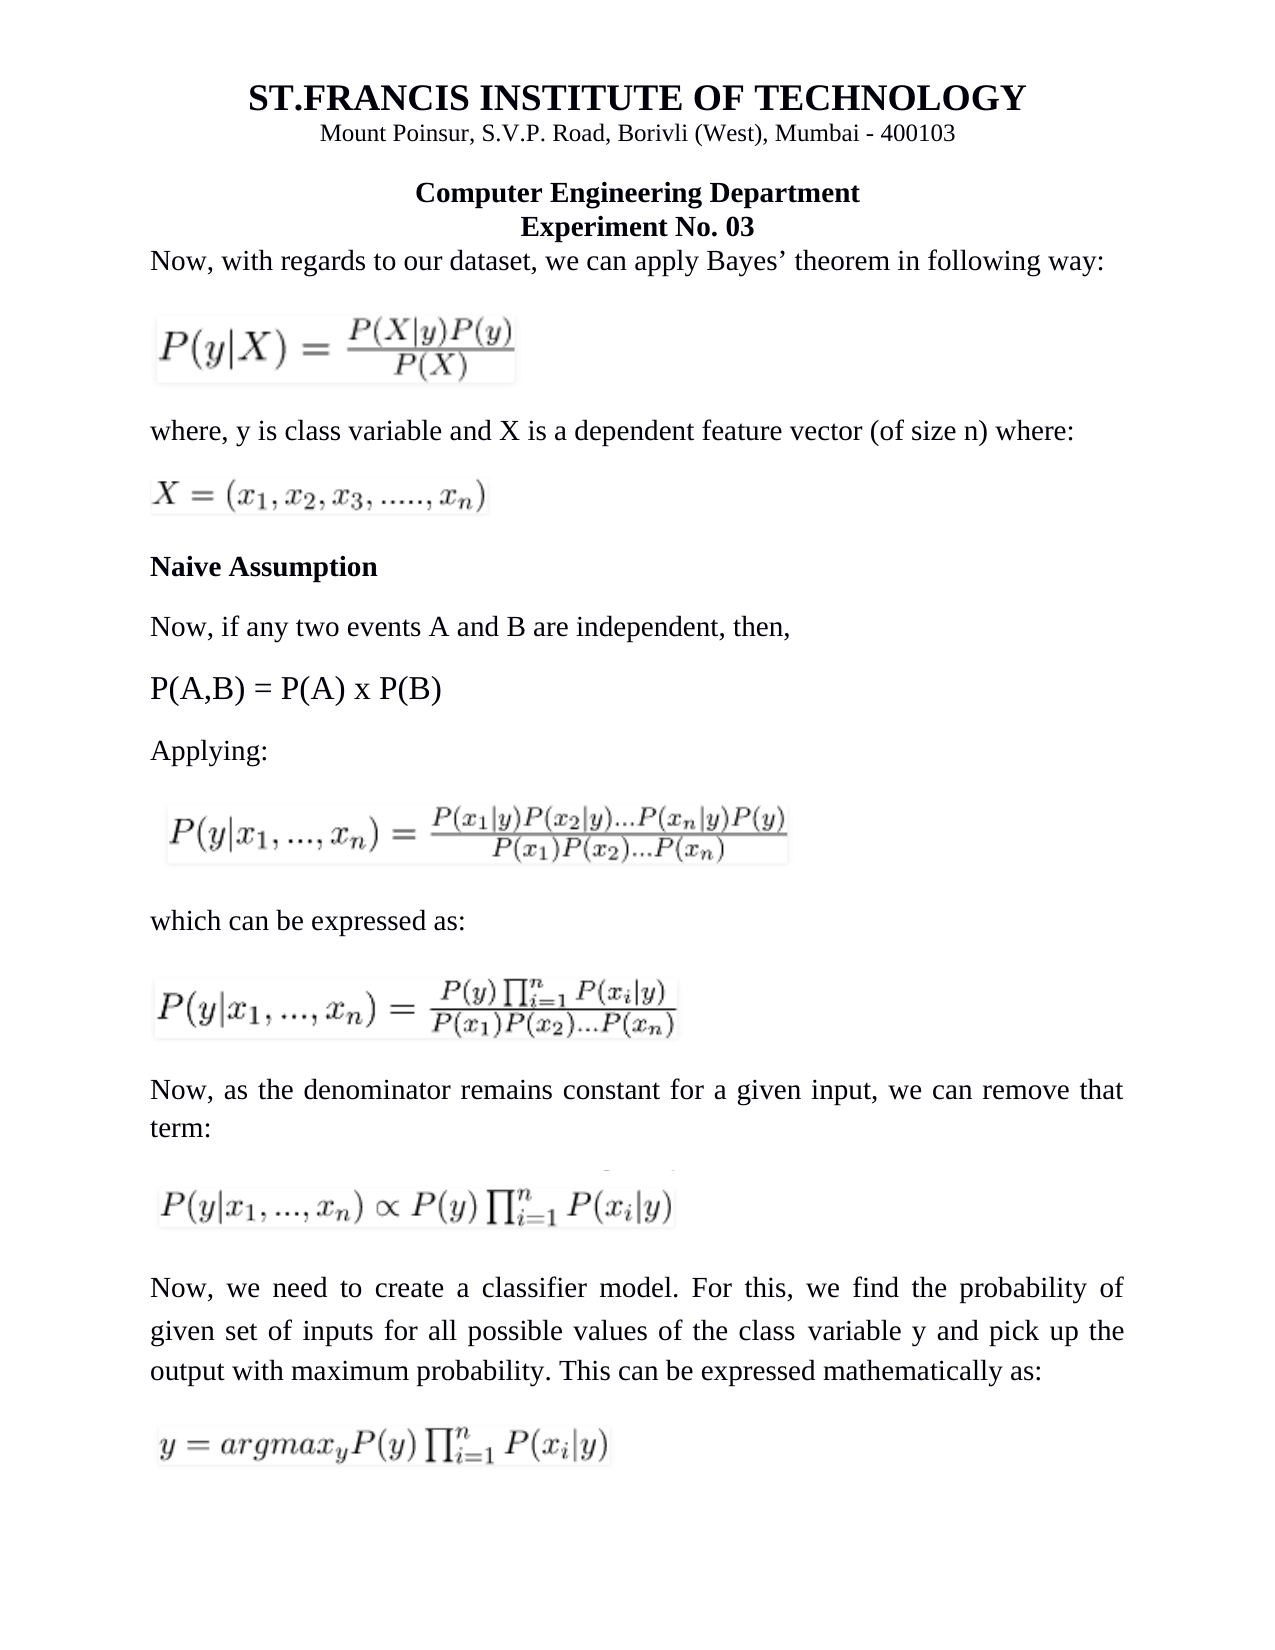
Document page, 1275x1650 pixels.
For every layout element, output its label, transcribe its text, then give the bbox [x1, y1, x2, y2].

text Naive Assumption [150, 549, 1125, 583]
text P(A,B) = P(A) x P(B) [150, 668, 1125, 706]
text Now, as the denominator remains constant for a given input, we can remove that term: [150, 1072, 1125, 1144]
text where, y is class variable and X is a dependent feature vector (of size n) where: [150, 413, 1125, 447]
text Applying: [150, 733, 1125, 767]
text Now, if any two events A and B are independent, then, [150, 609, 1125, 642]
text Now, with regards to our dataset, we can apply Bayes’ theorem in following way: [150, 243, 1125, 276]
picture [150, 472, 511, 525]
text Now, we need to create a classifier model. For this, we find the probability of given set of inputs for all possible values of the class variable y and pick up the output with maximum probability. This can be expressed mathematically as: [150, 1270, 1125, 1386]
picture [150, 1170, 703, 1245]
picture [150, 1412, 632, 1476]
text which can be expressed as: [150, 903, 1125, 937]
picture [150, 792, 817, 879]
picture [150, 962, 693, 1047]
picture [150, 302, 538, 389]
